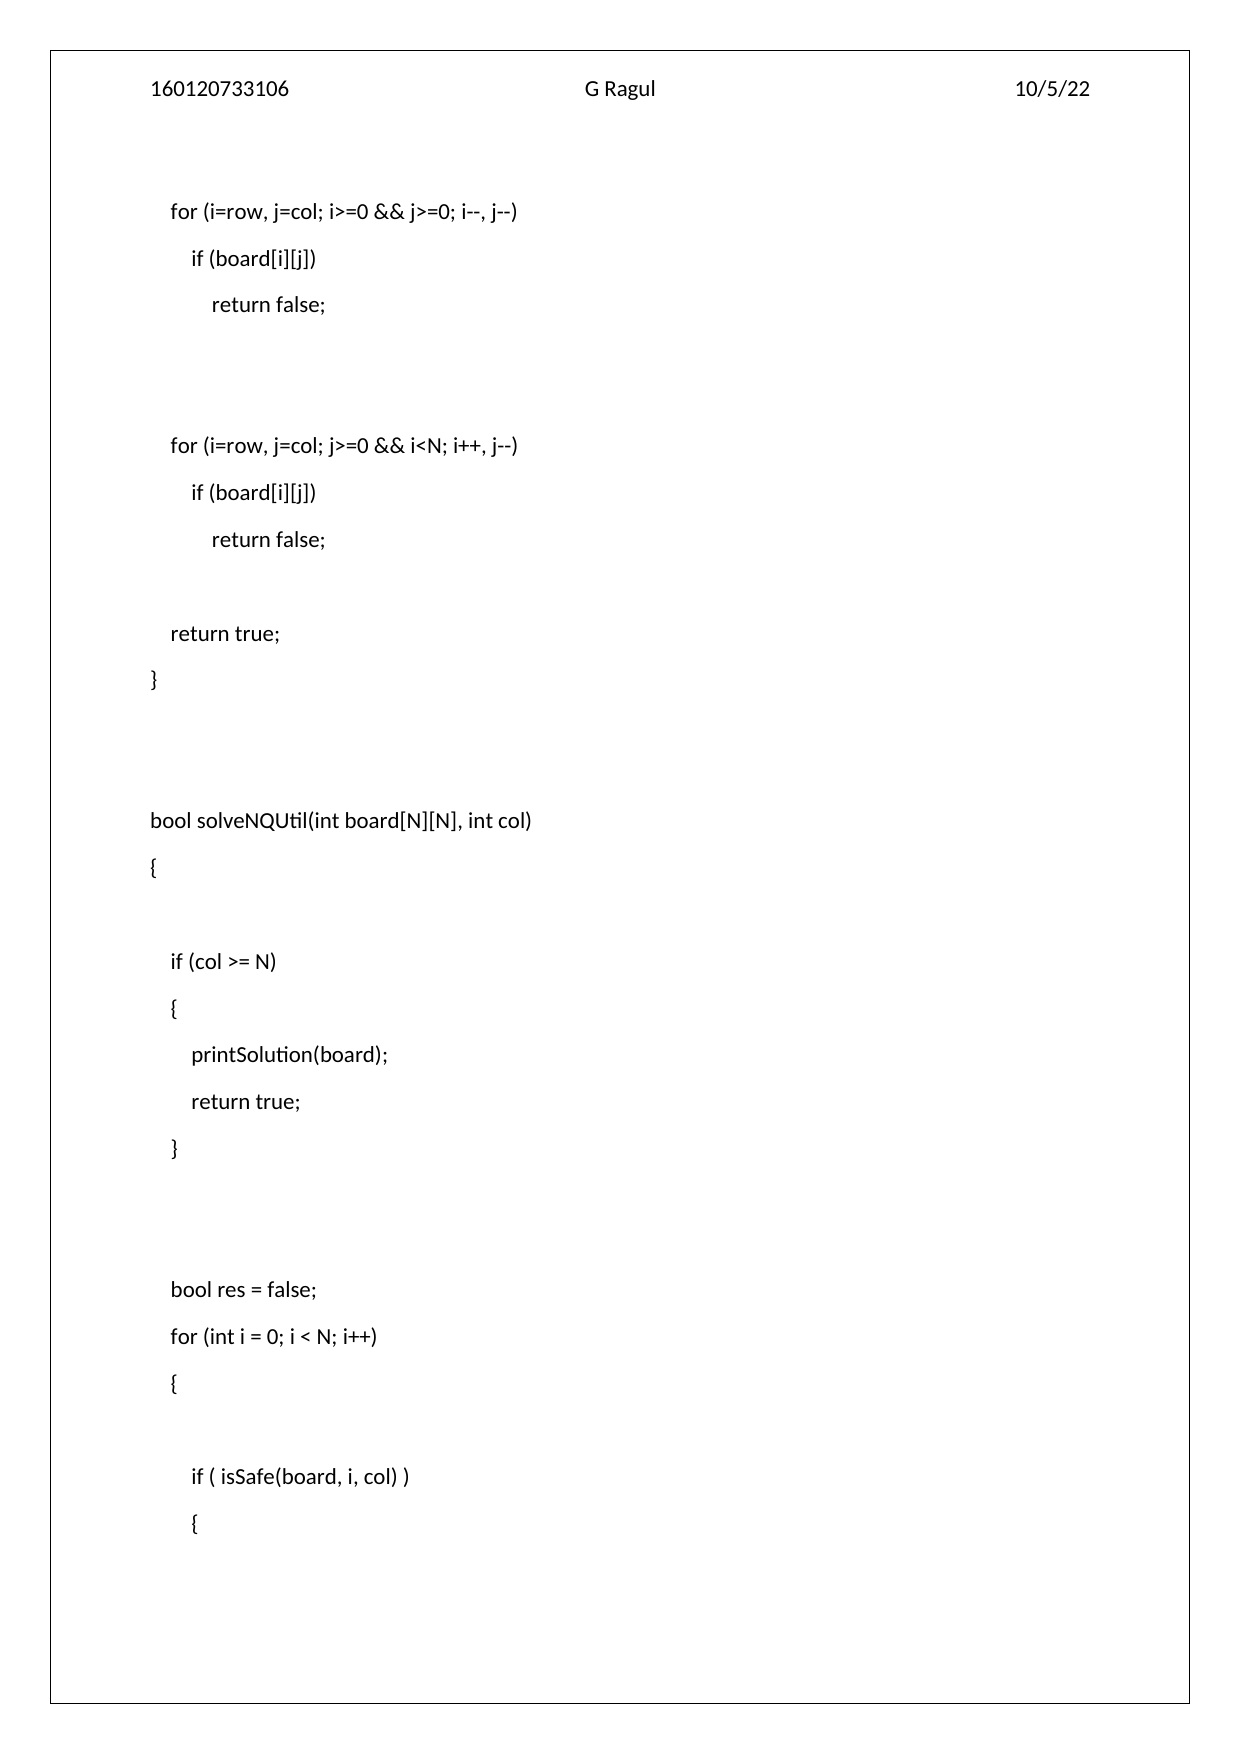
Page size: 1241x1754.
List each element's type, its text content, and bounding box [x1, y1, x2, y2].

text } [150, 1134, 1090, 1162]
text bool solveNQUtil(int board[N][N], int col) [150, 806, 1090, 834]
text bool res = false; [150, 1275, 1090, 1303]
text if (board[i][j]) [150, 244, 1090, 272]
text for (i=row, j=col; j>=0 && i<N; i++, j--) [150, 431, 1090, 459]
text return false; [150, 291, 1090, 319]
text } [150, 666, 1090, 694]
text return true; [150, 619, 1090, 647]
text printSolution(board); [150, 1041, 1090, 1069]
text for (int i = 0; i < N; i++) [150, 1322, 1090, 1350]
text { [150, 994, 1090, 1022]
text if (col >= N) [150, 947, 1090, 975]
text if (board[i][j]) [150, 478, 1090, 506]
text return false; [150, 525, 1090, 553]
text return true; [150, 1087, 1090, 1116]
text { [150, 1369, 1090, 1397]
text { [150, 853, 1090, 881]
text for (i=row, j=col; i>=0 && j>=0; i--, j--) [150, 197, 1090, 225]
text if ( isSafe(board, i, col) ) [150, 1462, 1090, 1491]
text { [150, 1509, 1090, 1537]
